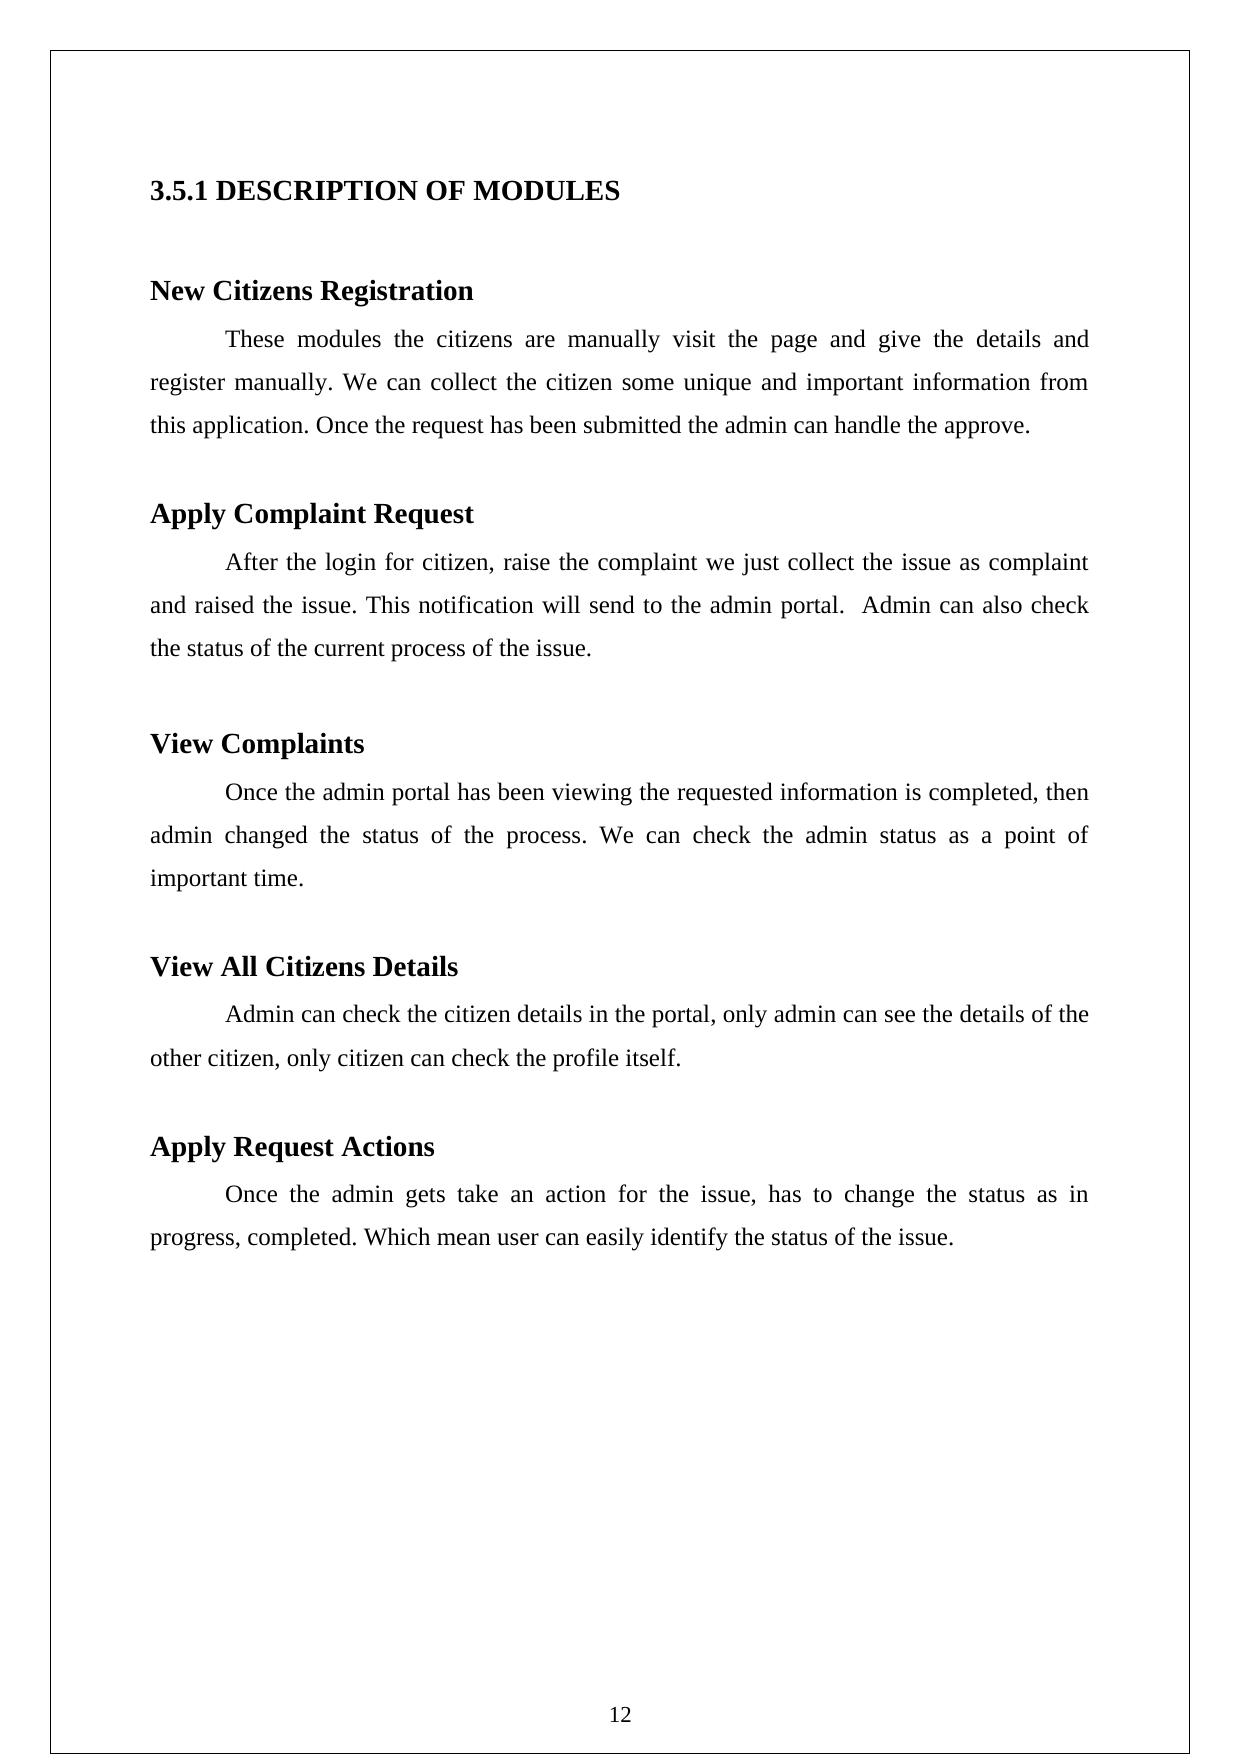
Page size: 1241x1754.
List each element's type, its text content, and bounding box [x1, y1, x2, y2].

subtitle 3.5.1 DESCRIPTION OF MODULES [150, 173, 1090, 206]
text View Complaints [150, 726, 1090, 760]
text Once the admin gets take an action for the issue, has to change the status as in progress, completed. Which mean user can easily identify the status of the issue. [150, 1179, 1090, 1251]
text View All Citizens Details [150, 949, 1090, 983]
text Admin can check the citizen details in the portal, only admin can see the details of the other citizen, only citizen can check the profile itself. [150, 999, 1090, 1071]
subtitle New Citizens Registration [150, 273, 1090, 307]
text Once the admin portal has been viewing the requested information is completed, then admin changed the status of the process. We can check the admin status as a point of important time. [150, 777, 1090, 892]
text Apply Request Actions [150, 1129, 1090, 1162]
text These modules the citizens are manually visit the page and give the details and register manually. We can collect the citizen some unique and important information from this application. Once the request has been submitted the admin can handle the approve. [150, 324, 1090, 439]
text After the login for citizen, raise the complaint we just collect the issue as complaint and raised the issue. This notification will send to the admin portal. Admin can also check the status of the current process of the issue. [150, 547, 1090, 662]
subtitle Apply Complaint Request [150, 496, 1090, 530]
